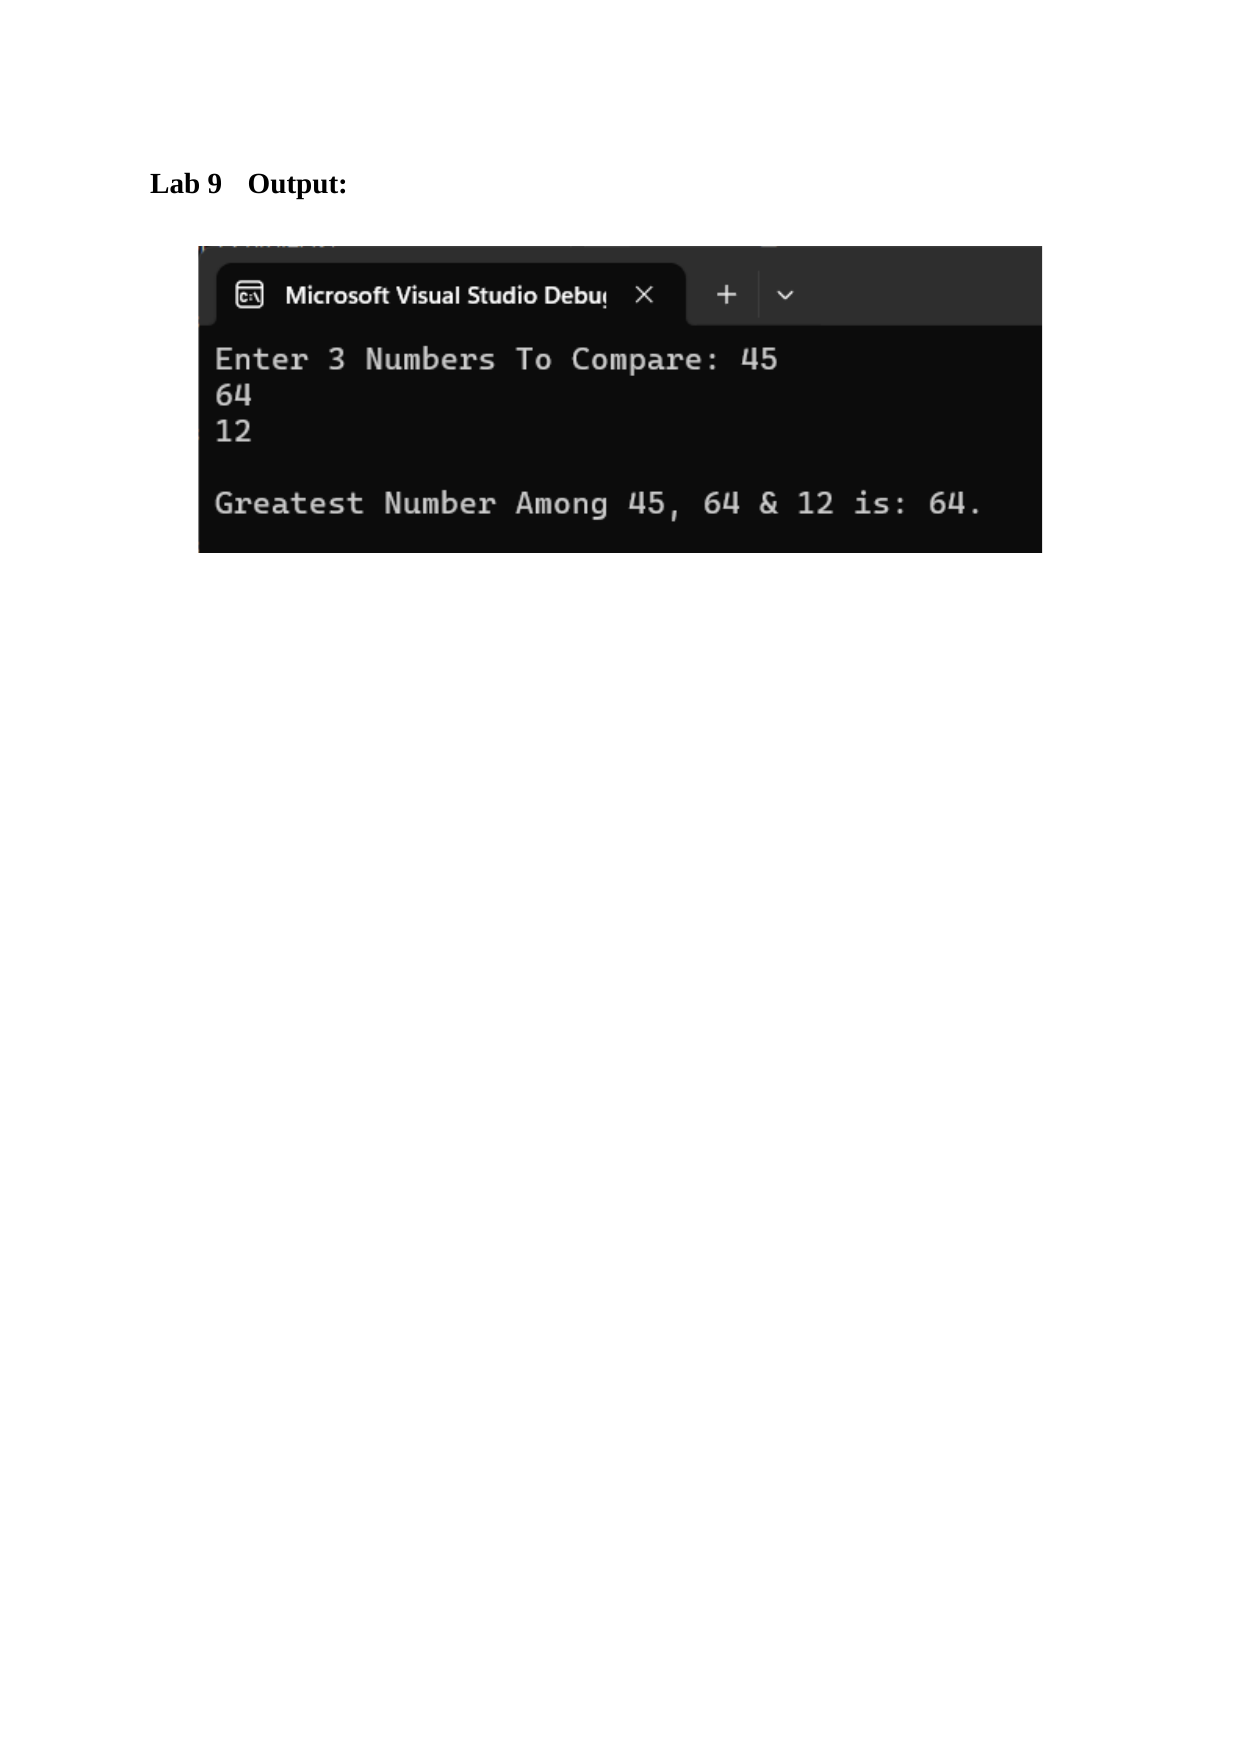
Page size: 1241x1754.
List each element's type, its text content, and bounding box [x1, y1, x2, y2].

picture [198, 246, 1043, 553]
subtitle Output: [150, 167, 1090, 200]
